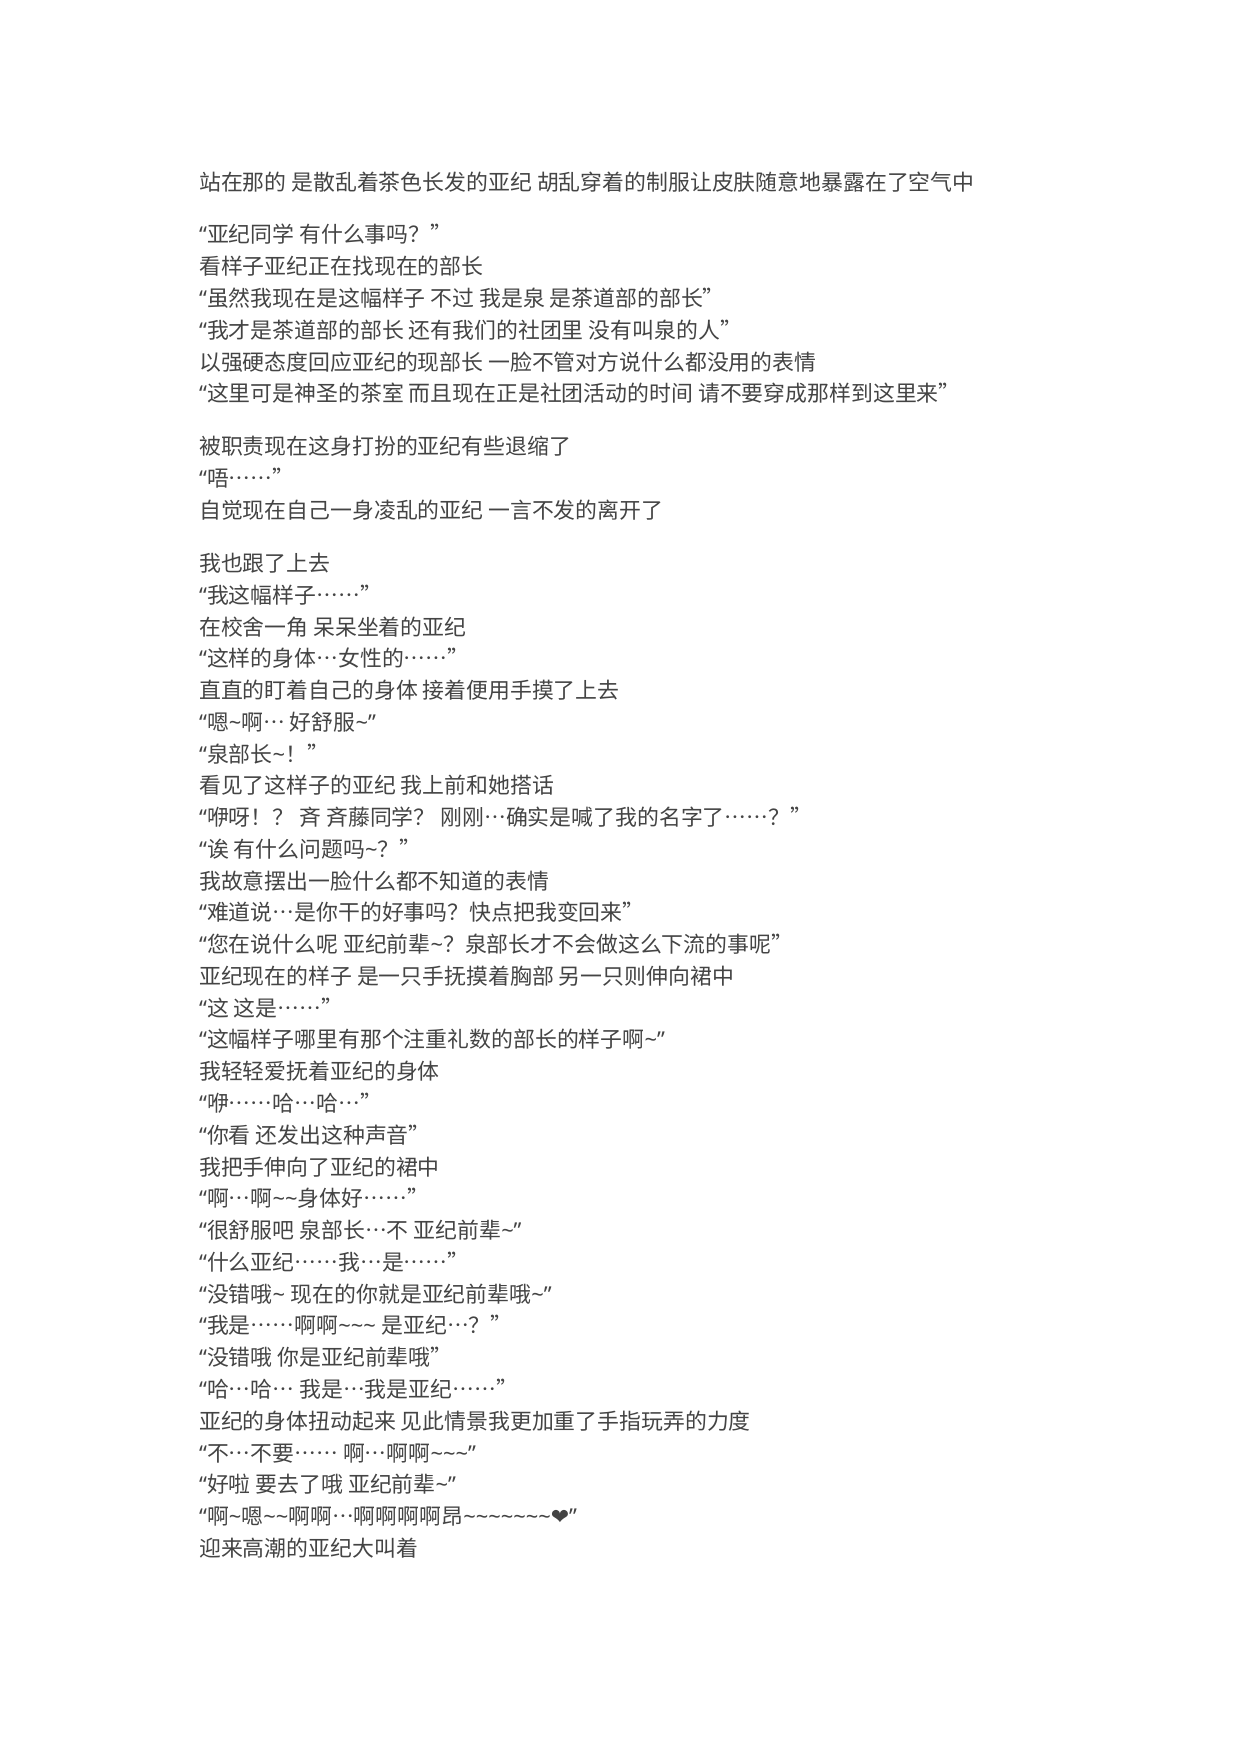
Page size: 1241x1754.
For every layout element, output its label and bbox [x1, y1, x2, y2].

text [187, 164, 1053, 1563]
